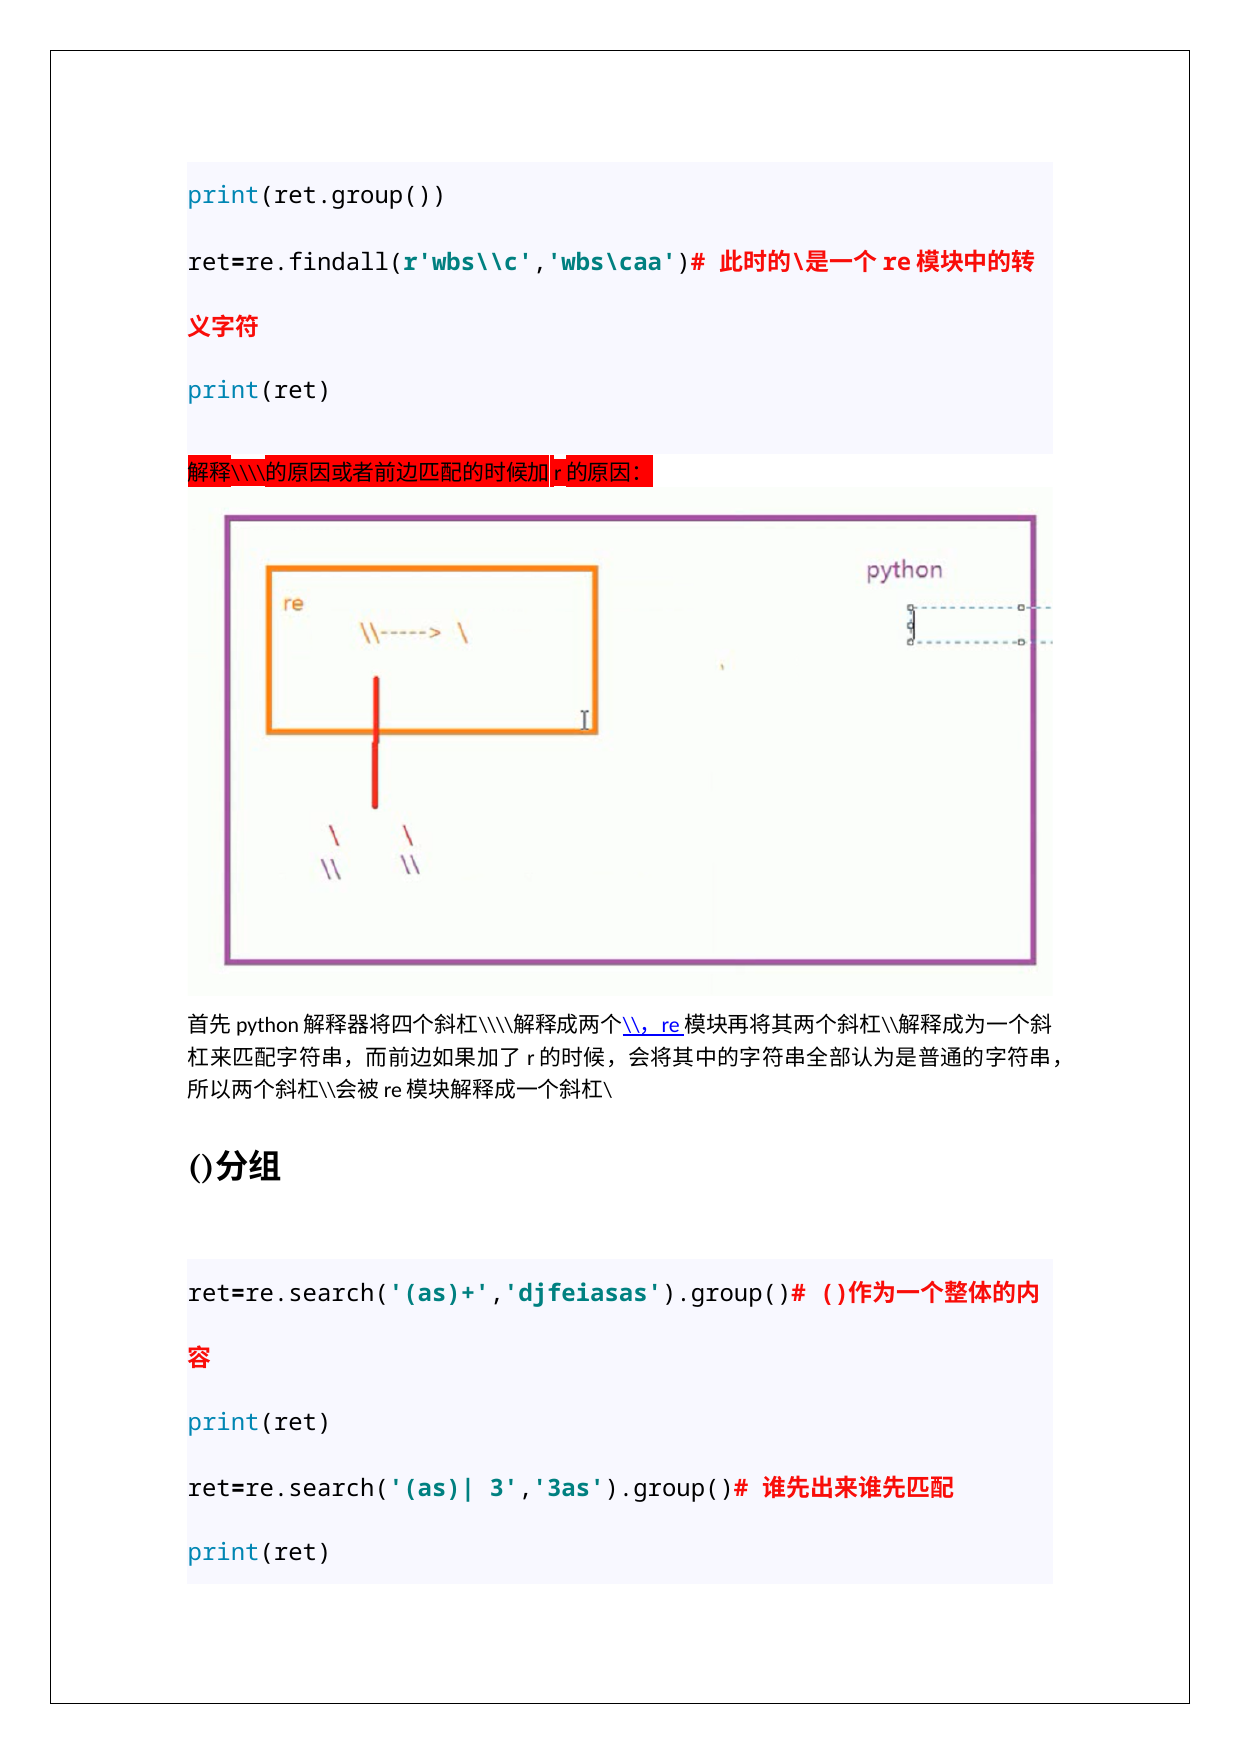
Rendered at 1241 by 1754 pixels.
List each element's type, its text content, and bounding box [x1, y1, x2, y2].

text 首先python解释器将四个斜杠\\\\解释成两个\\，re模块再将其两个斜杠\\解释成为一个斜杠来匹配字符串，而前边如果加了r的时候，会将其中的字符串全部认为是普通的字符串，所以两个斜杠\\会被re模块解释成一个斜杠\ [187, 1007, 1053, 1104]
text 解释\\\\的原因或者前边匹配的时候加r的原因： [187, 454, 1053, 487]
subtitle ()分组 [187, 1132, 1053, 1197]
picture [187, 487, 1053, 996]
